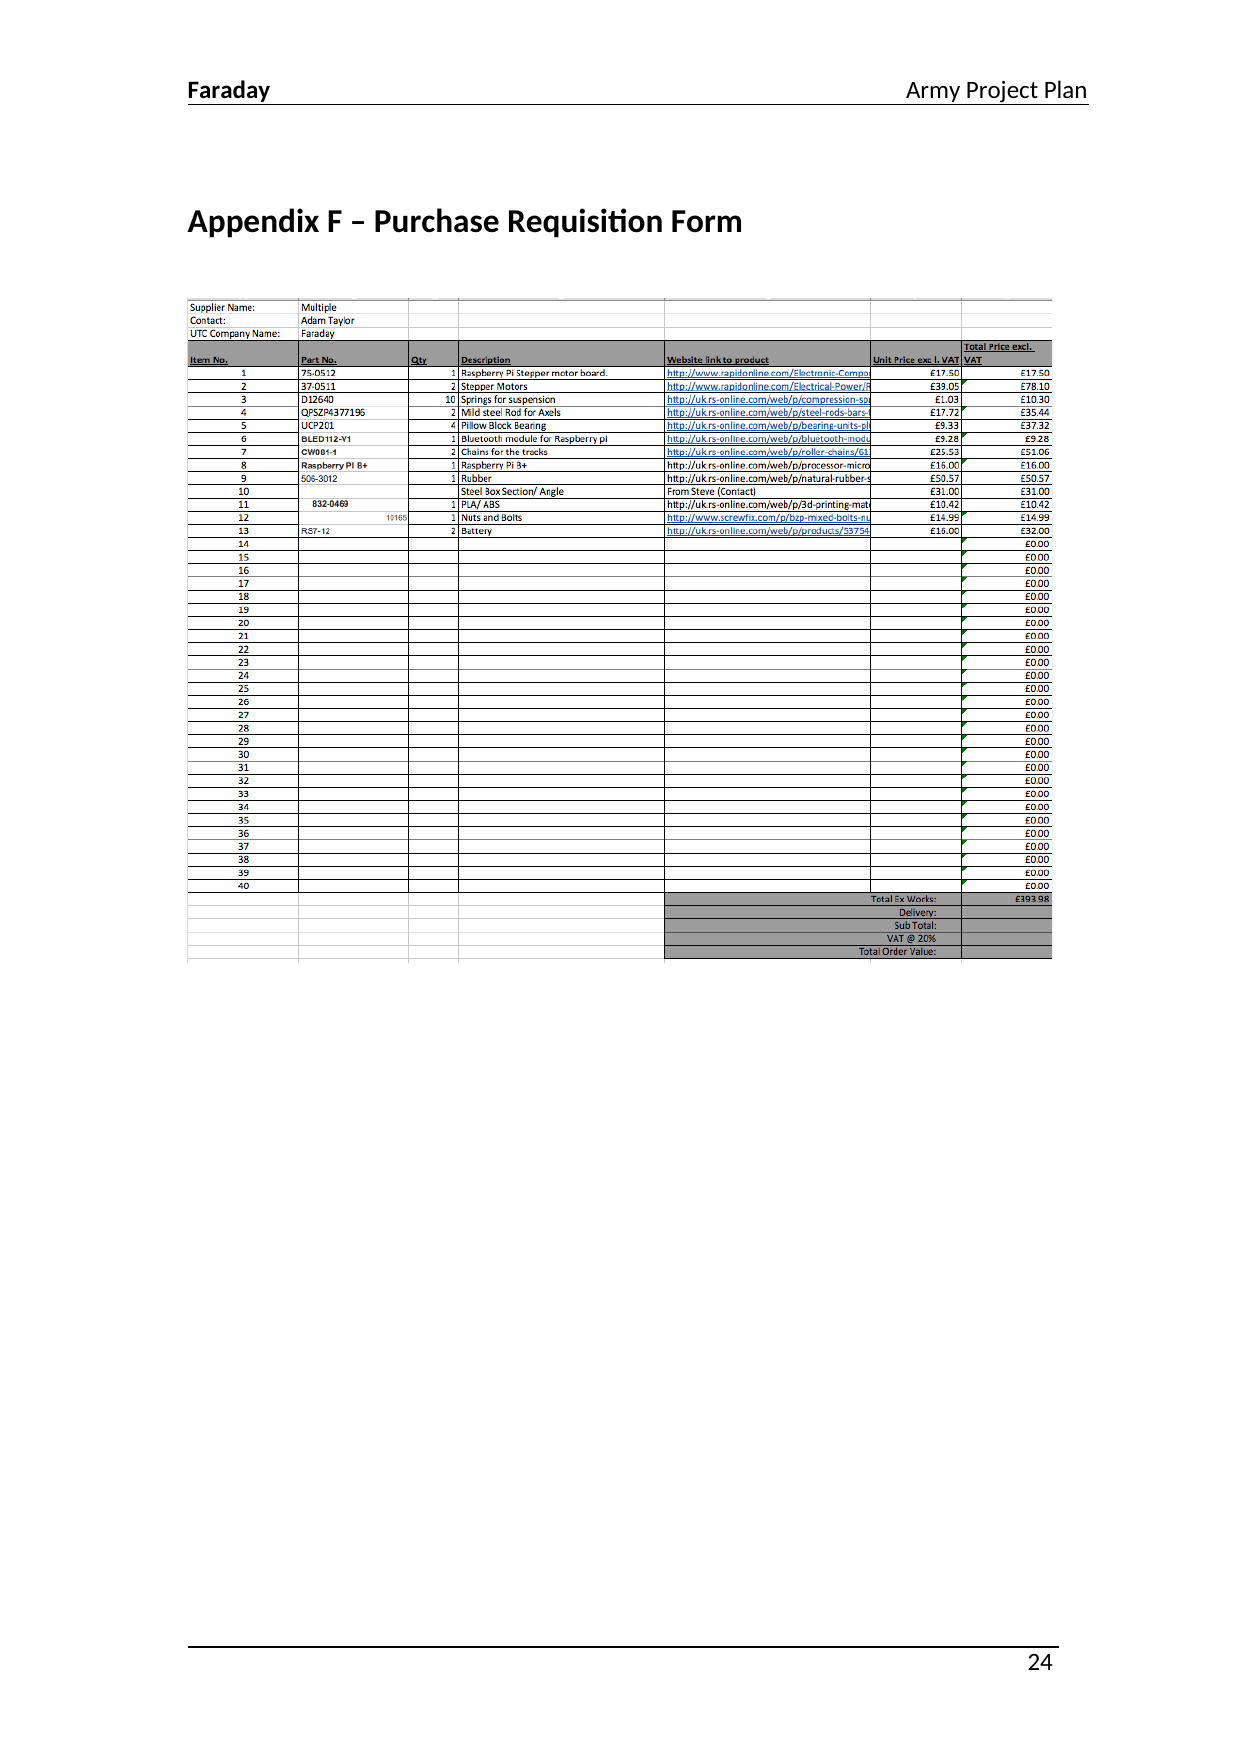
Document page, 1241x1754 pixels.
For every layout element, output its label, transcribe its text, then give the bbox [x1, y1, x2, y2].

subtitle Appendix F – Purchase Requisition Form [187, 200, 1053, 241]
picture [187, 298, 1053, 963]
